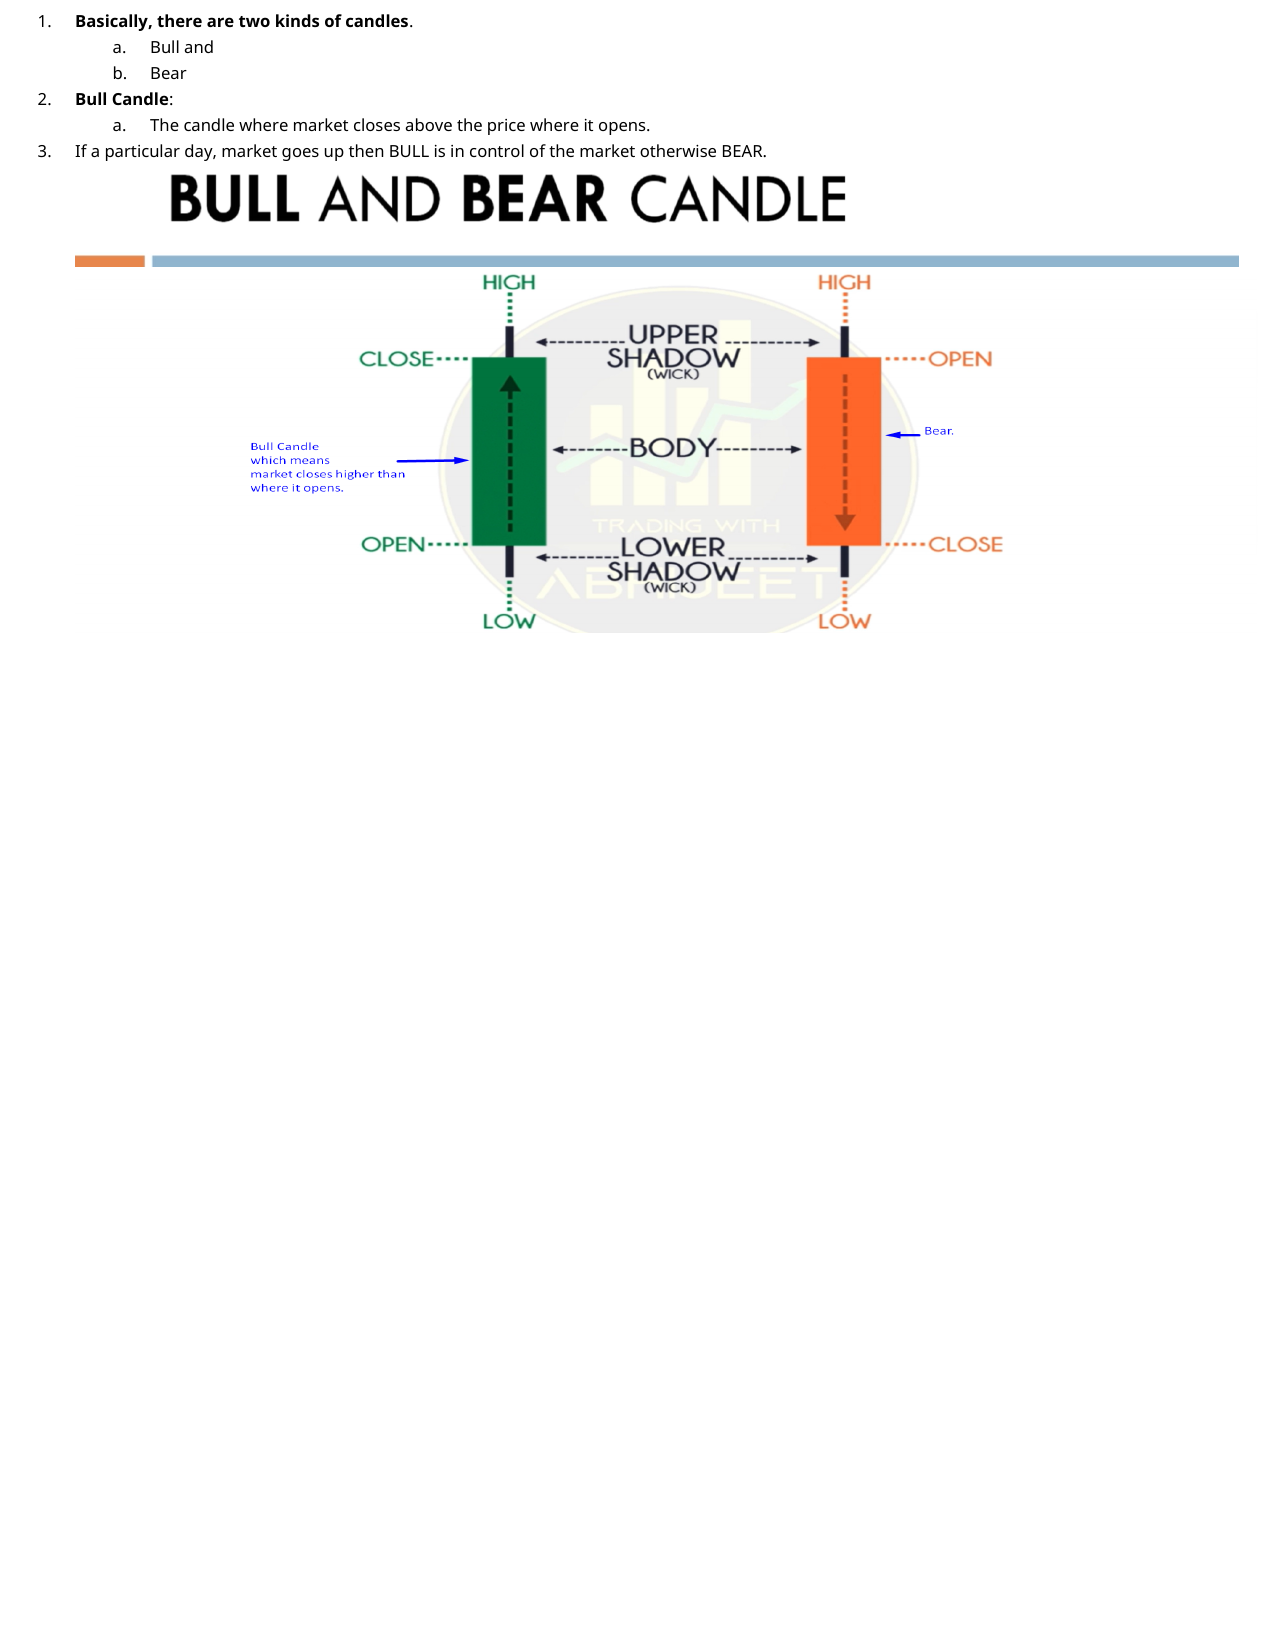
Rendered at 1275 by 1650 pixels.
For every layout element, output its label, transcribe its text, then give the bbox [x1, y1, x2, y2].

list Bull and [112, 35, 1255, 58]
list Bull Candle: [37, 87, 1255, 110]
picture [75, 270, 1258, 633]
list Bear [112, 61, 1255, 84]
picture [75, 165, 1239, 267]
list The candle where market closes above the price where it opens. [112, 113, 1255, 136]
list Basically, there are two kinds of candles. [37, 9, 1255, 32]
